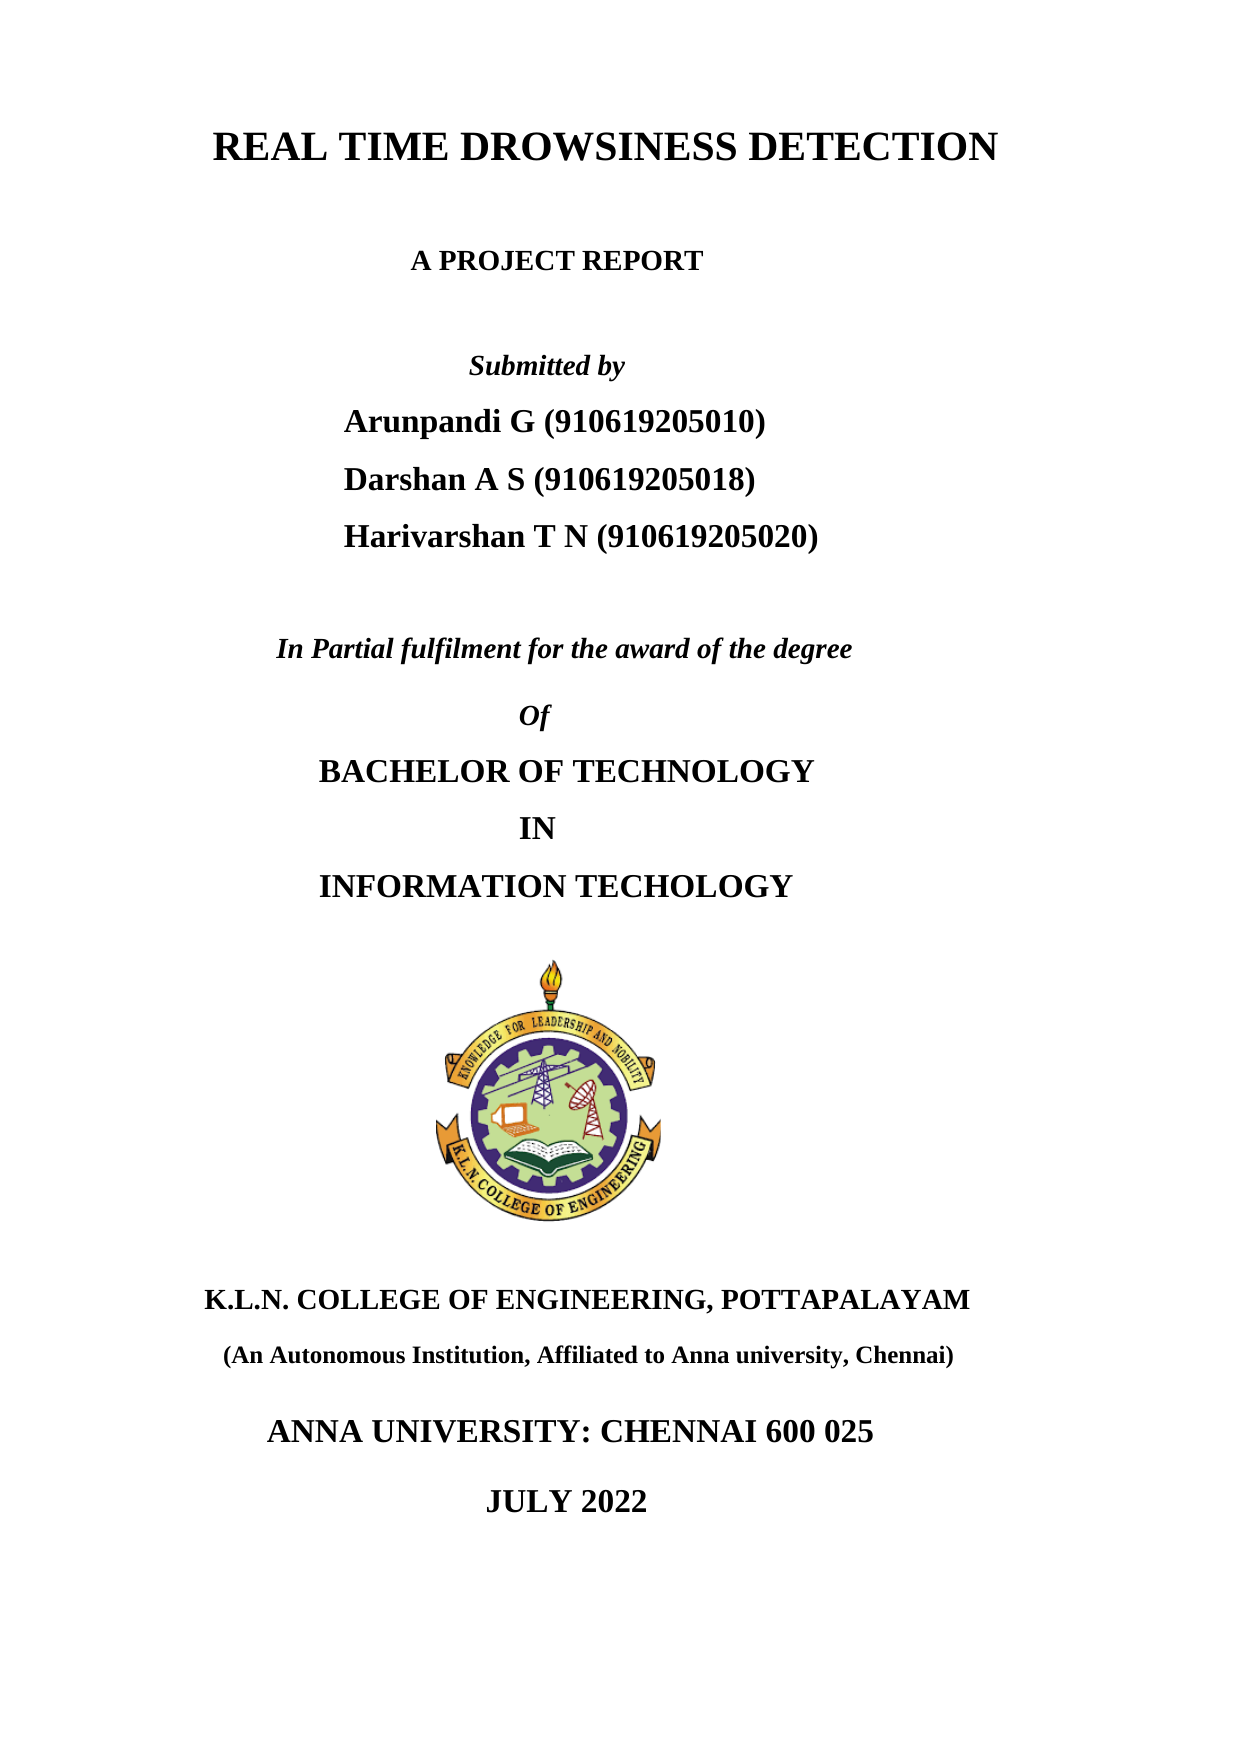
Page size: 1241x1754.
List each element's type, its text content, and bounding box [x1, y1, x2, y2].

text BACHELOR OF TECHNOLOGY [35, 751, 1211, 789]
text Arunpandi G (910619205010) [260, 401, 1211, 440]
text REAL TIME DROWSINESS DETECTION [35, 122, 1211, 170]
text JULY 2022 [35, 1481, 1211, 1519]
picture [436, 959, 661, 1235]
text ANNA UNIVERSITY: CHENNAI 600 025 [35, 1412, 1211, 1450]
text IN [35, 809, 1211, 847]
text Submitted by [35, 348, 1211, 382]
text Of [35, 698, 1211, 732]
text K.L.N. COLLEGE OF ENGINEERING, POTTAPALAYAM [35, 1282, 1211, 1316]
text INFORMATION TECHOLOGY [35, 866, 1211, 904]
text Harivarshan T N (910619205020) [35, 516, 1211, 555]
text Darshan A S (910619205018) [35, 459, 1211, 497]
text In Partial fulfilment for the award of the degree [110, 631, 1211, 665]
text A PROJECT REPORT [35, 243, 1211, 276]
text (An Autonomous Institution, Affiliated to Anna university, Chennai) [35, 1340, 1211, 1368]
